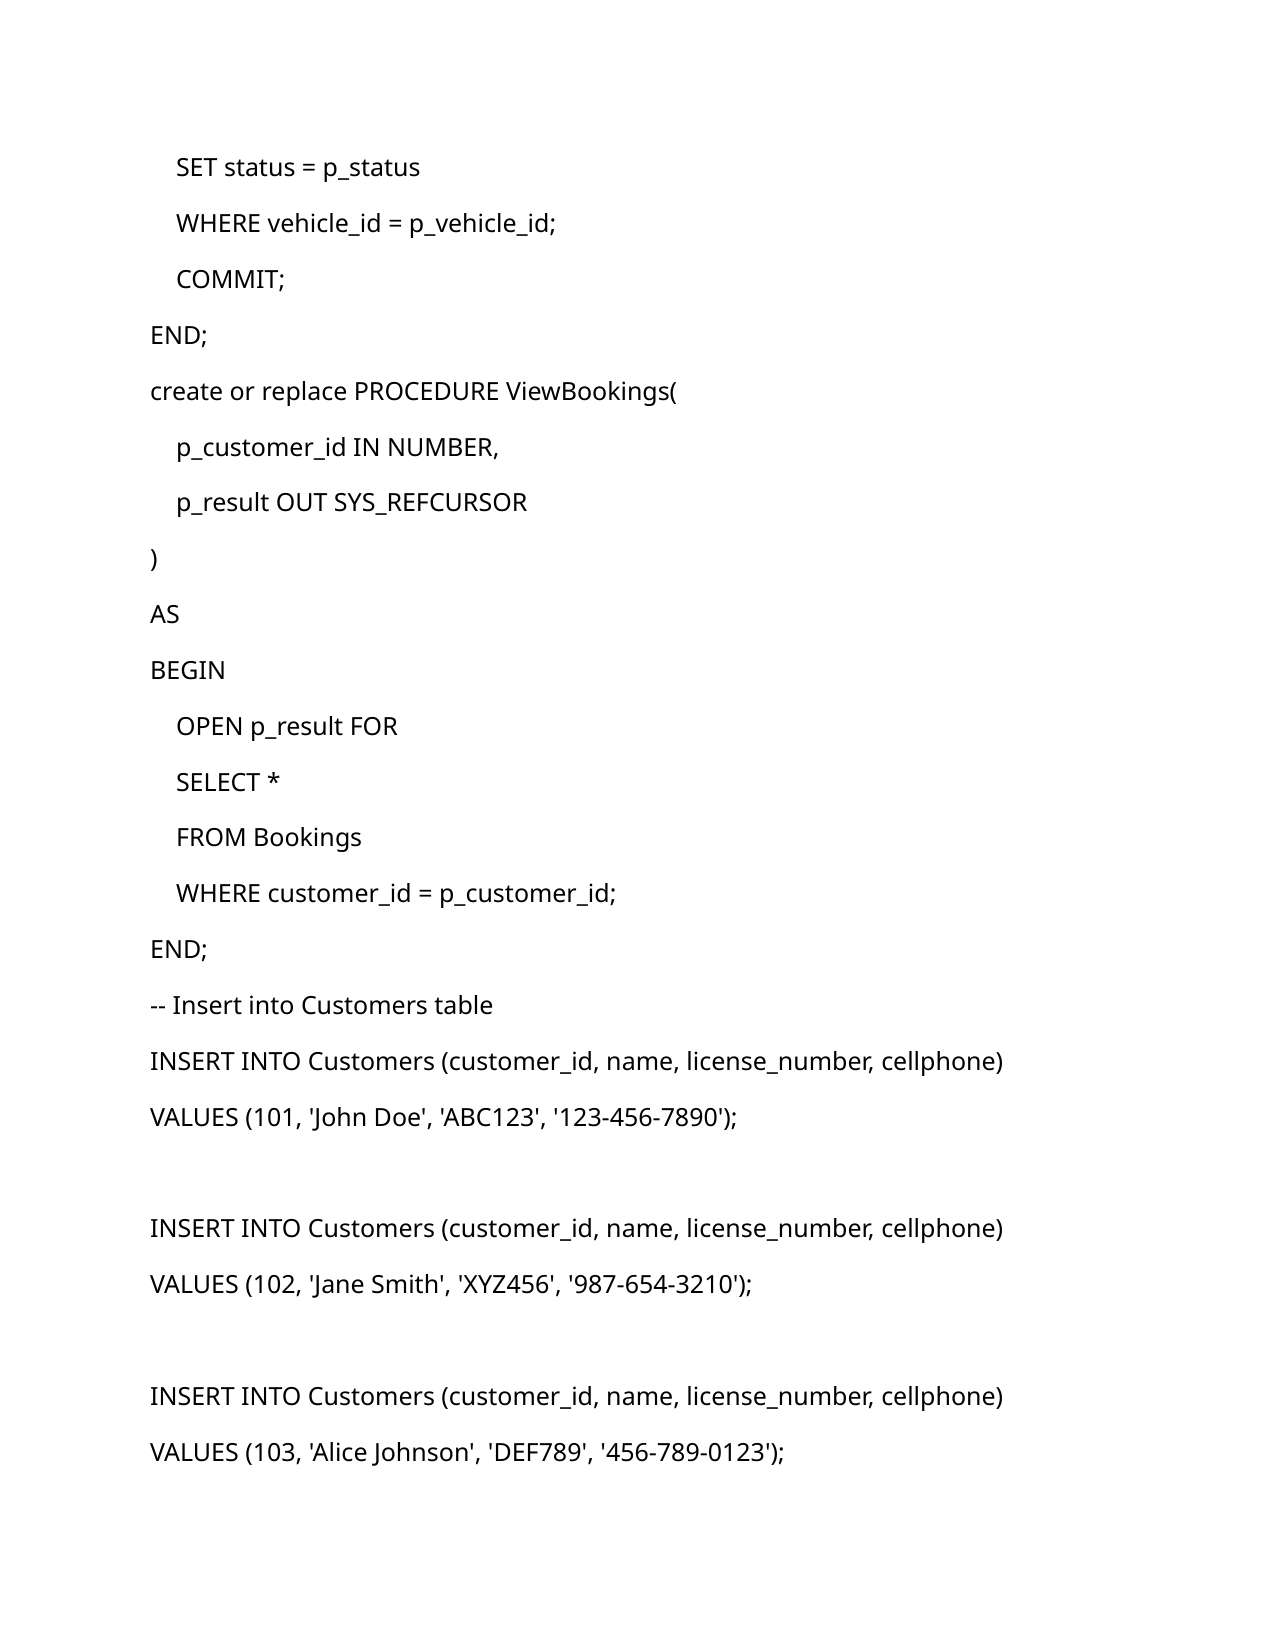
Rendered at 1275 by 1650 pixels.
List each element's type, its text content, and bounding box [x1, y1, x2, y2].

text INSERT INTO Customers (customer_id, name, license_number, cellphone) [150, 1211, 1125, 1245]
text SELECT * [150, 764, 1125, 798]
text VALUES (101, 'John Doe', 'ABC123', '123-456-7890'); [150, 1099, 1125, 1133]
text FROM Bookings [150, 820, 1125, 854]
text WHERE vehicle_id = p_vehicle_id; [150, 206, 1125, 240]
text VALUES (102, 'Jane Smith', 'XYZ456', '987-654-3210'); [150, 1267, 1125, 1301]
text p_customer_id IN NUMBER, [150, 429, 1125, 463]
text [150, 1378, 1125, 1412]
text OPEN p_result FOR [150, 708, 1125, 742]
text WHERE customer_id = p_customer_id; [150, 876, 1125, 910]
text p_result OUT SYS_REFCURSOR [150, 485, 1125, 519]
text COMMIT; [150, 262, 1125, 296]
text SET status = p_status [150, 150, 1125, 184]
text BEGIN [150, 652, 1125, 687]
text AS [150, 597, 1125, 631]
text INSERT INTO Customers (customer_id, name, license_number, cellphone) [150, 1043, 1125, 1077]
text VALUES (103, 'Alice Johnson', 'DEF789', '456-789-0123'); [150, 1434, 1125, 1468]
text create or replace PROCEDURE ViewBookings( [150, 373, 1125, 407]
text -- Insert into Customers table [150, 987, 1125, 1022]
text END; [150, 317, 1125, 352]
text ) [150, 541, 1125, 575]
text END; [150, 932, 1125, 966]
